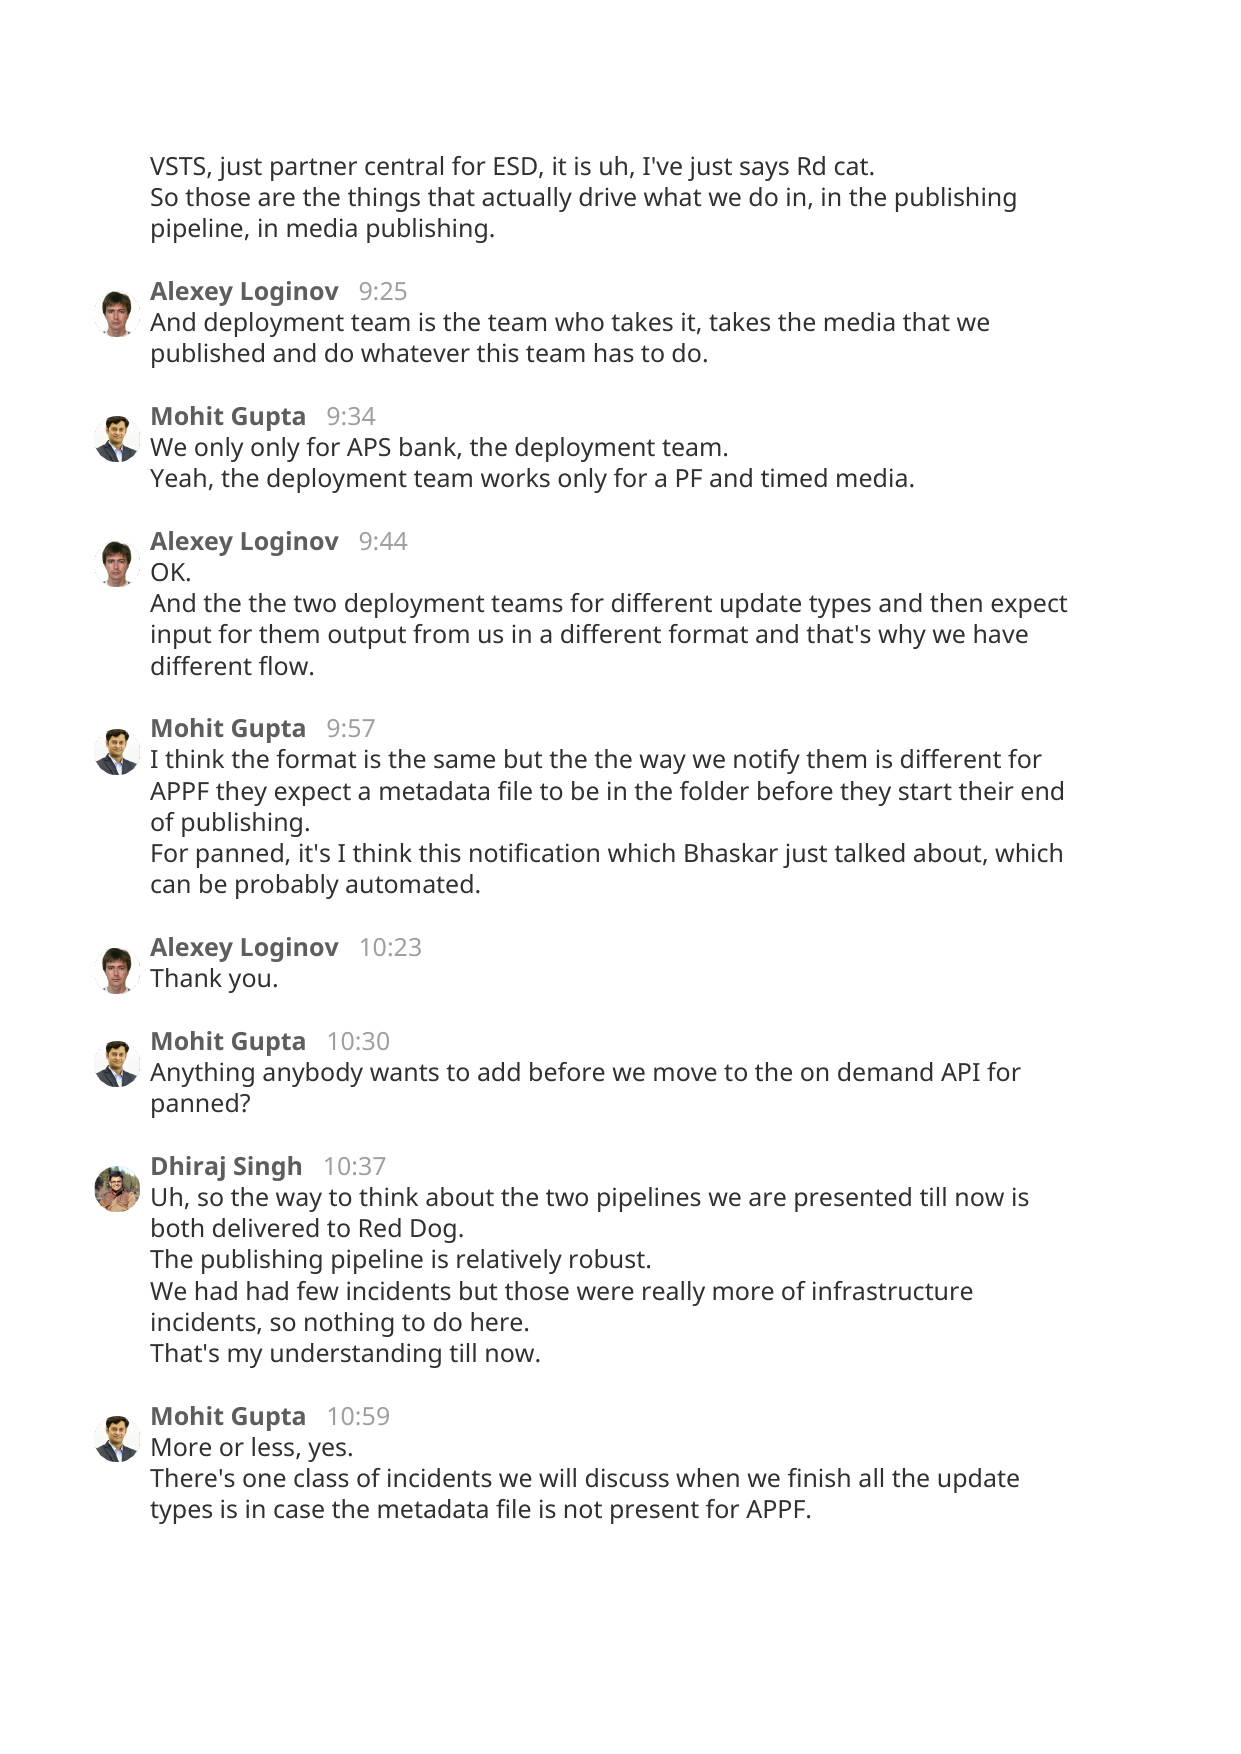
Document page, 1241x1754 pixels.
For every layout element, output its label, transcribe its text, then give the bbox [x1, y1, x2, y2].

text Alexey Loginov 9:25 And deployment team is the team who takes it, takes the media that we published and do whatever this team has to do. [150, 244, 1090, 369]
picture [94, 291, 140, 337]
text Alexey Loginov 10:23 Thank you. [150, 900, 1090, 994]
picture [94, 1416, 140, 1462]
picture [94, 1166, 140, 1212]
picture [94, 541, 140, 587]
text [150, 150, 1090, 244]
picture [94, 416, 140, 462]
text Dhiraj Singh 10:37 Uh, so the way to think about the two pipelines we are presented till now is both delivered to Red Dog. The publishing pipeline is relatively robust. We had had few incidents but those were really more of infrastructure incidents, so nothing to do here. That's my understanding till now. [150, 1119, 1090, 1369]
picture [94, 729, 140, 775]
picture [94, 1041, 140, 1087]
text Mohit Gupta 10:59 More or less, yes. There's one class of incidents we will discuss when we finish all the update types is in case the metadata file is not present for APPF. [150, 1369, 1090, 1525]
text Mohit Gupta 10:30 Anything anybody wants to add before we move to the on demand API for panned? [150, 994, 1090, 1119]
text Mohit Gupta 9:34 We only only for APS bank, the deployment team. Yeah, the deployment team works only for a PF and timed media. [150, 369, 1090, 494]
picture [94, 948, 140, 994]
text Mohit Gupta 9:57 I think the format is the same but the the way we notify them is different for APPF they expect a metadata file to be in the folder before they start their end of publishing. For panned, it's I think this notification which Bhaskar just talked about, which can be probably automated. [150, 681, 1090, 900]
text Alexey Loginov 9:44 OK. And the the two deployment teams for different update types and then expect input for them output from us in a different format and that's why we have different flow. [150, 494, 1090, 681]
